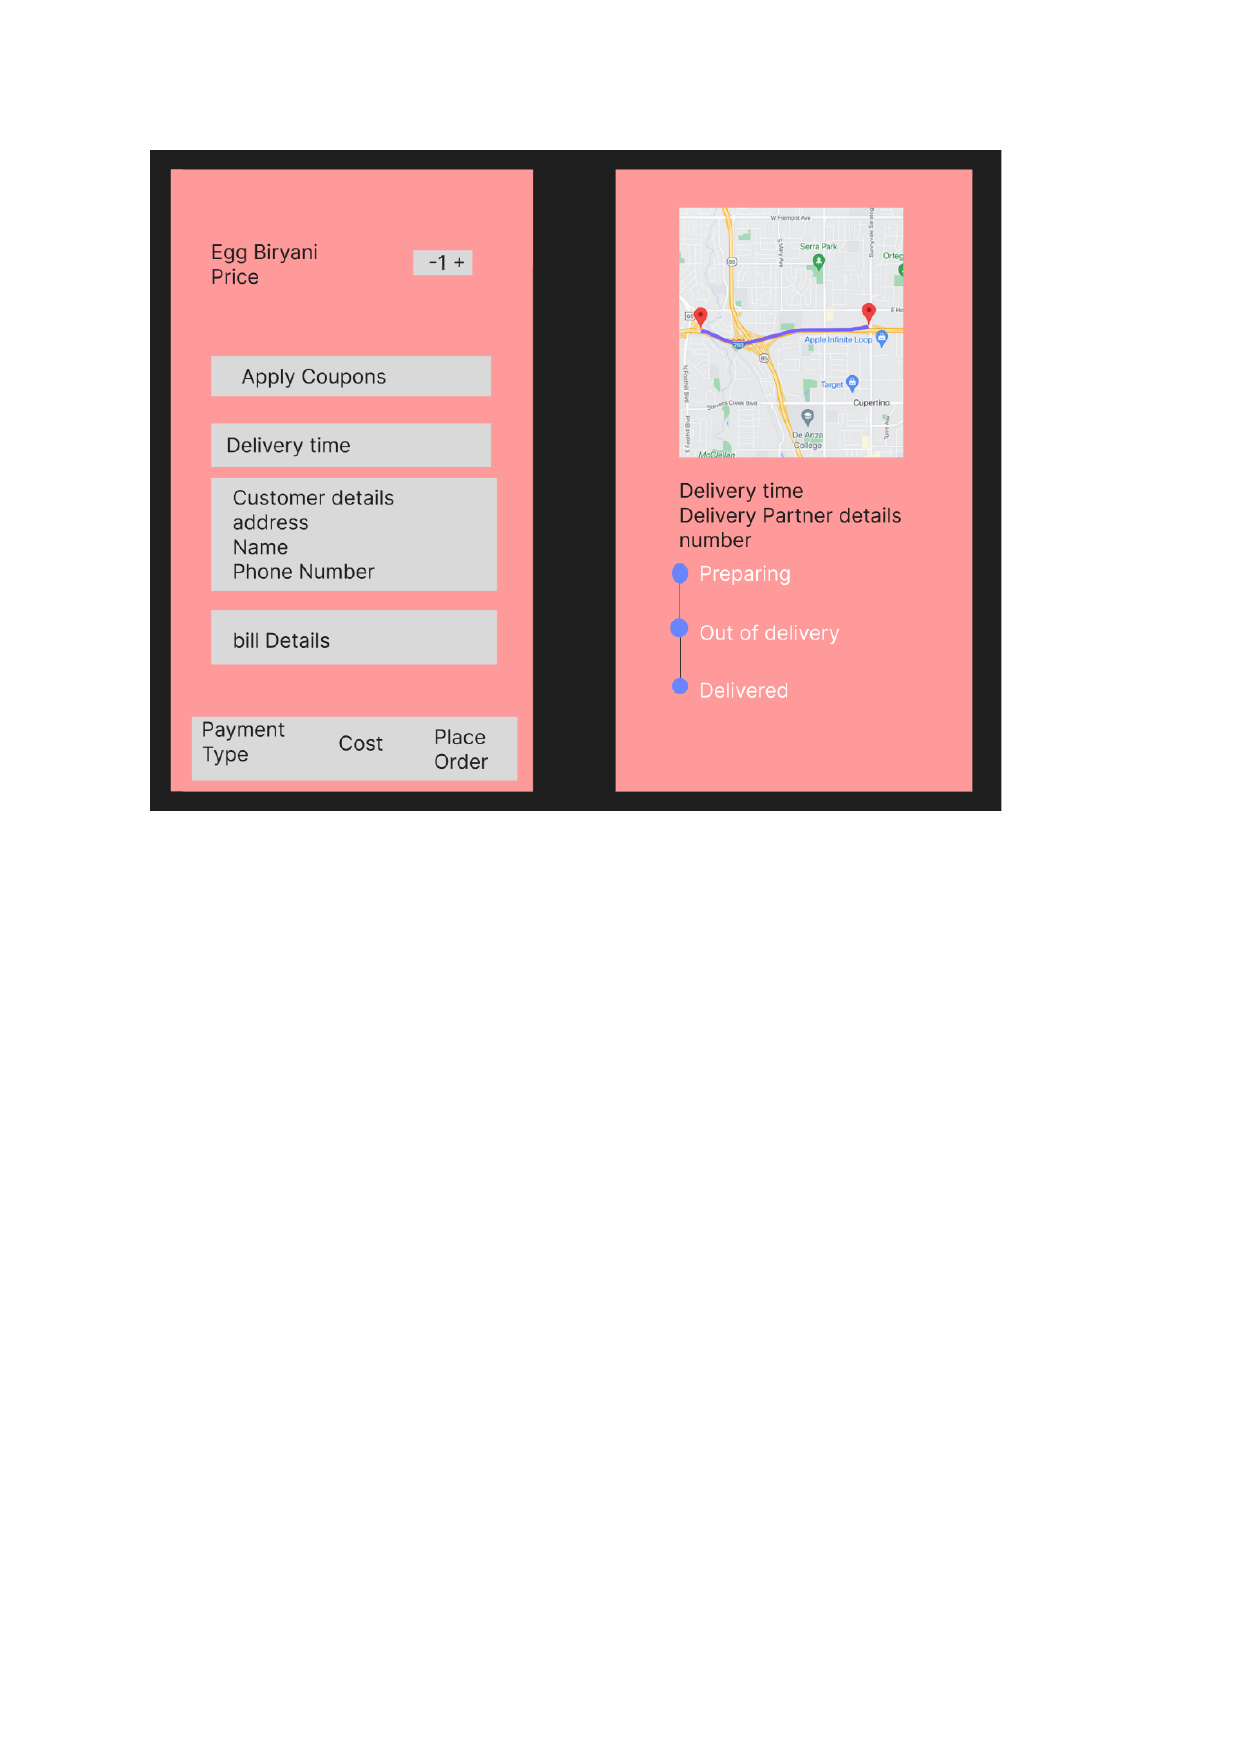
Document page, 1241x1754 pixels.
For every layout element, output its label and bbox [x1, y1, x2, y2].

picture [150, 150, 1002, 811]
